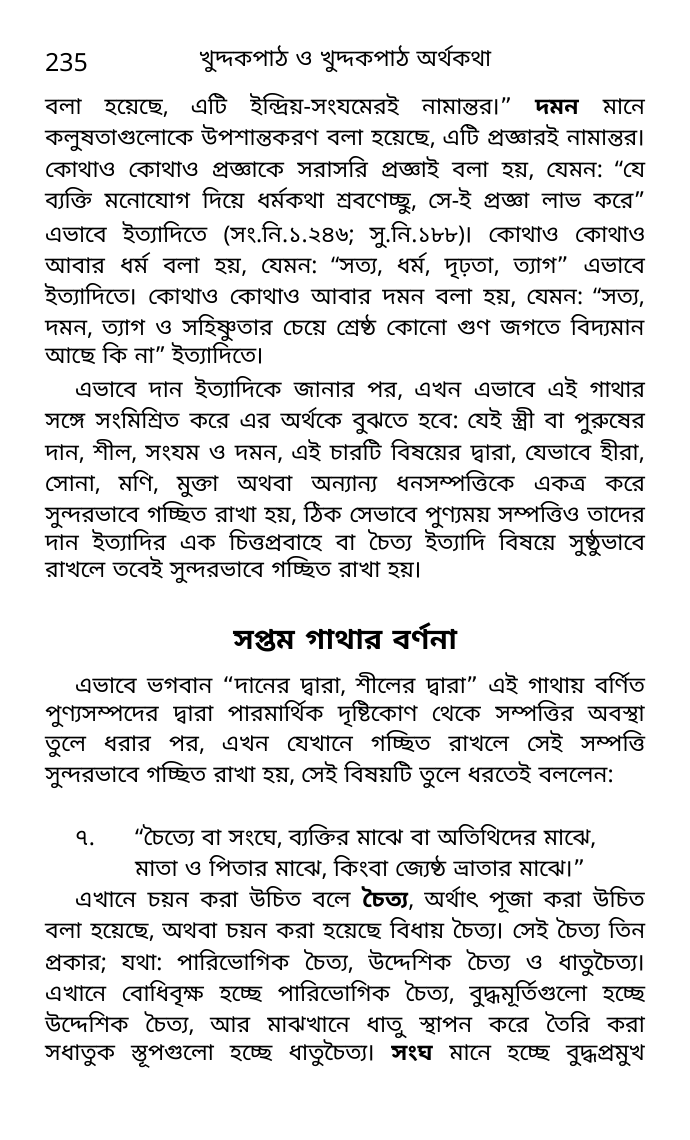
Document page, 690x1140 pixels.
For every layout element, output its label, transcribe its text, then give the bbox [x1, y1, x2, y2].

text ৭. “চৈত্যে বা সংঘে, ব্যক্তির মাঝে বা অতিথিদের মাঝে, [45, 821, 645, 852]
subtitle সপ্তম গাথার বর্ণনা [45, 622, 645, 656]
text এভাবে ভগবান “দানের দ্বারা, শীলের দ্বারা” এই গাথায় বর্ণিত পুণ্যসম্পদের দ্বারা পারমার্থিক দৃষ্টিকোণ থেকে সম্পত্তির অবস্থা তুলে ধরার পর, এখন যেখানে গচ্ছিত রাখলে সেই সম্পত্তি সুন্দরভাবে গচ্ছিত রাখা হয়, সেই বিষয়টি তুলে ধরতেই বললেন: [45, 669, 645, 789]
text এভাবে দান ইত্যাদিকে জানার পর, এখন এভাবে এই গাথার সঙ্গে সংমিশ্রিত করে এর অর্থকে বুঝতে হবে: যেই স্ত্রী বা পুরুষের দান, শীল, সংযম ও দমন, এই চারটি বিষয়ের দ্বারা, যেভাবে হীরা, সোনা, মণি, মুক্তা অথবা অন্যান্য ধনসম্পত্তিকে একত্র করে সুন্দরভাবে গচ্ছিত রাখা হয়, ঠিক সেভাবে পুণ্যময় সম্পত্তিও তাদের দান ইত্যাদির এক চিত্তপ্রবাহে বা চৈত্য ইত্যাদি বিষয়ে সুষ্ঠুভাবে রাখলে তবেই সুন্দরভাবে গচ্ছিত রাখা হয়। [45, 373, 645, 583]
text মাতা ও পিতার মাঝে, কিংবা জ্যেষ্ঠ ভ্রাতার মাঝে।” [45, 852, 645, 883]
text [45, 90, 645, 373]
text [45, 883, 645, 1066]
